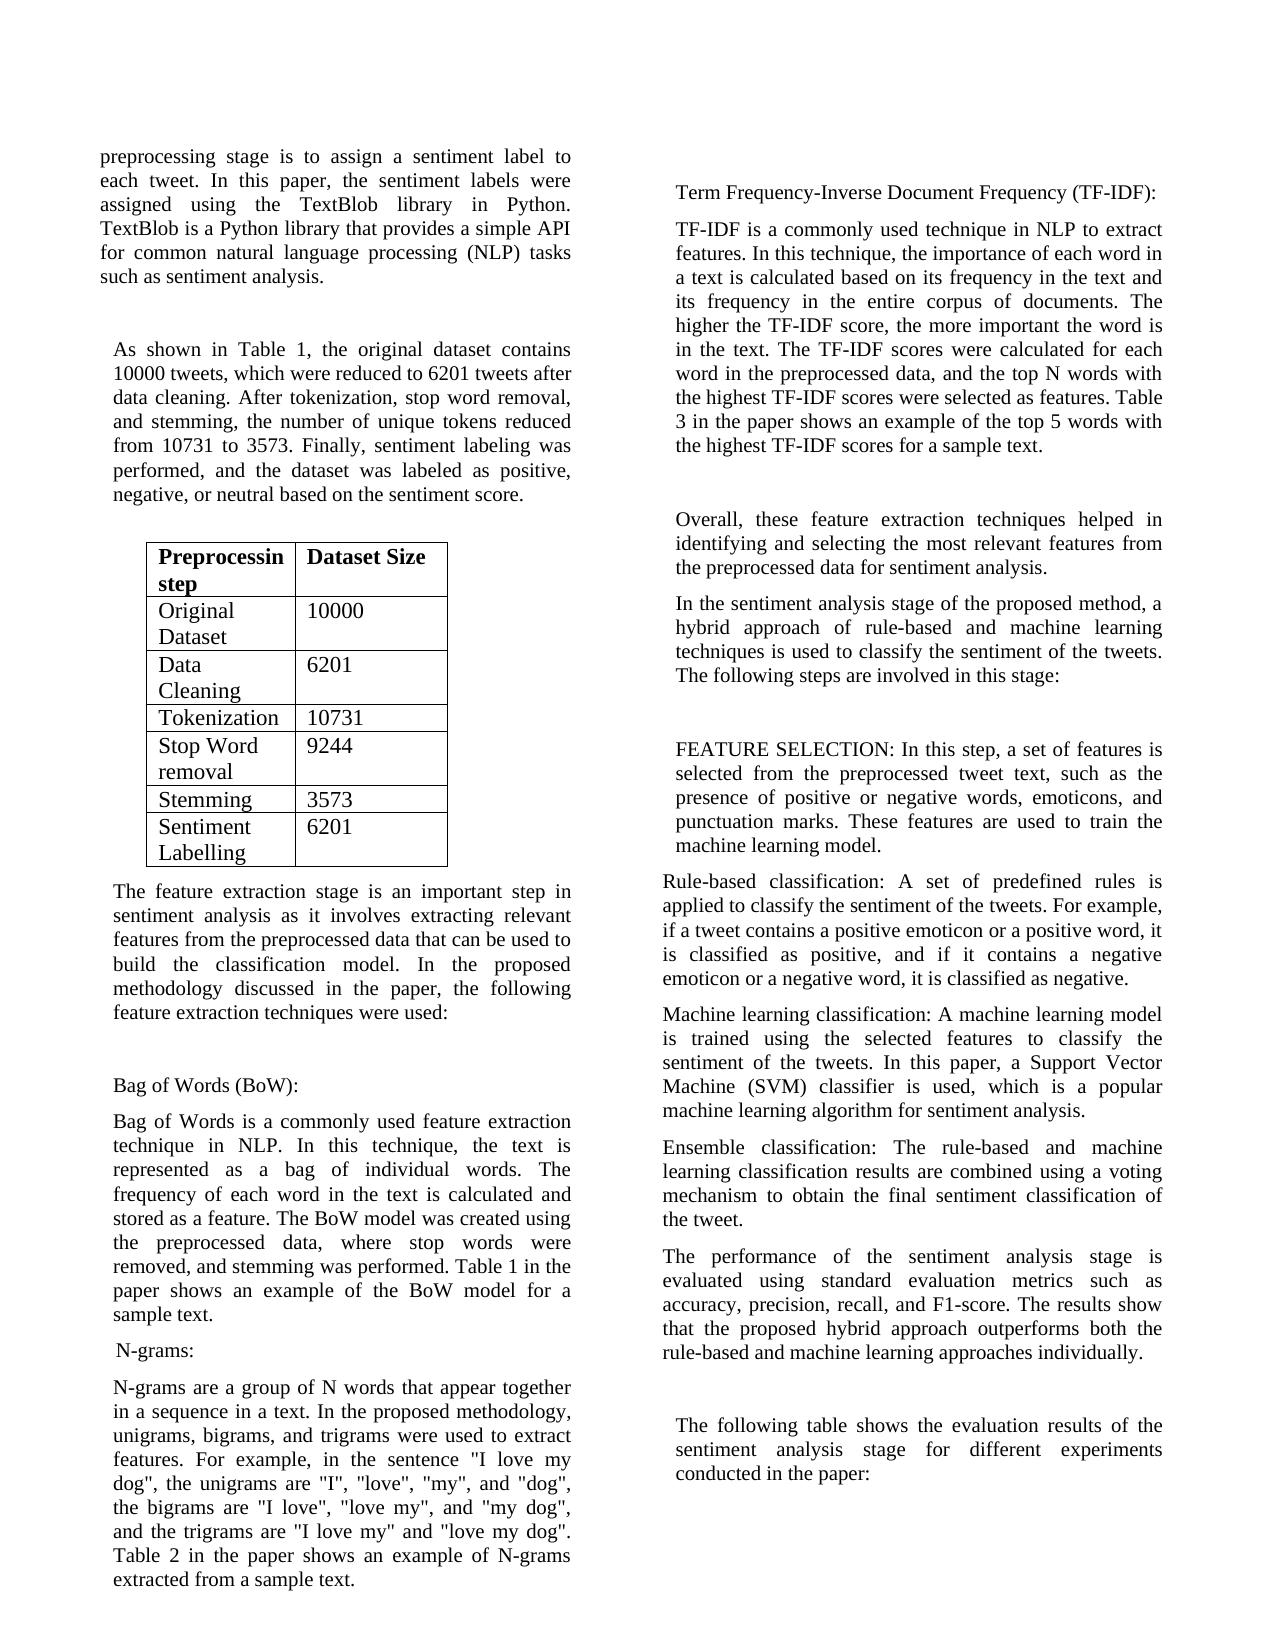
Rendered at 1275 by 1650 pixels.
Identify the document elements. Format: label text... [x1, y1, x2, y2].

text The feature extraction stage is an important step in sentiment analysis as it involves extracting relevant features from the preprocessed data that can be used to build the classification model. In the proposed methodology discussed in the paper, the following feature extraction techniques were used: [113, 879, 572, 1024]
table_cell 6201 [296, 651, 447, 703]
text Overall, these feature extraction techniques helped in identifying and selecting the most relevant features from the preprocessed data for sentiment analysis. [675, 507, 1163, 579]
table_cell Data Cleaning [147, 651, 295, 703]
text As shown in Table 1, the original dataset contains 10000 tweets, which were reduced to 6201 tweets after data cleaning. After tokenization, stop word removal, and stemming, the number of unique tokens reduced from 10731 to 3573. Finally, sentiment labeling was performed, and the dataset was labeled as positive, negative, or neutral based on the sentiment score. [113, 337, 572, 506]
table_cell Stop Word removal [147, 732, 295, 784]
text Rule-based classification: A set of predefined rules is applied to classify the sentiment of the tweets. For example, if a tweet contains a positive emoticon or a positive word, it is classified as positive, and if it contains a negative emoticon or a negative word, it is classified as negative. [662, 869, 1163, 990]
table_header Preprocessin step [147, 543, 295, 596]
text TF-IDF is a commonly used technique in NLP to extract features. In this technique, the importance of each word in a text is calculated based on its frequency in the text and its frequency in the entire corpus of documents. The higher the TF-IDF score, the more important the word is in the text. The TF-IDF scores were calculated for each word in the preprocessed data, and the top N words with the highest TF-IDF scores were selected as features. Table 3 in the paper shows an example of the top 5 words with the highest TF-IDF scores for a sample text. [675, 217, 1163, 457]
text Bag of Words is a commonly used feature extraction technique in NLP. In this technique, the text is represented as a bag of individual words. The frequency of each word in the text is calculated and stored as a feature. The BoW model was created using the preprocessed data, where stop words were removed, and stemming was performed. Table 1 in the paper shows an example of the BoW model for a sample text. [113, 1109, 572, 1326]
text Ensemble classification: The rule-based and machine learning classification results are combined using a voting mechanism to obtain the final sentiment classification of the tweet. [662, 1135, 1163, 1231]
table_header Dataset Size [296, 543, 447, 596]
table_cell 6201 [296, 813, 447, 866]
text Term Frequency-Inverse Document Frequency (TF-IDF): [675, 180, 1163, 204]
table_cell 10731 [296, 705, 447, 731]
text In the sentiment analysis stage of the proposed method, a hybrid approach of rule-based and machine learning techniques is used to classify the sentiment of the tweets. The following steps are involved in this stage: [675, 591, 1163, 687]
text Bag of Words (BoW): [113, 1073, 572, 1097]
text FEATURE SELECTION: In this step, a set of features is selected from the preprocessed tweet text, such as the presence of positive or negative words, emoticons, and punctuation marks. These features are used to train the machine learning model. [675, 737, 1163, 857]
table_cell 3573 [296, 786, 447, 812]
table_cell 10000 [296, 597, 447, 650]
text The performance of the sentiment analysis stage is evaluated using standard evaluation metrics such as accuracy, precision, recall, and F1-score. The results show that the proposed hybrid approach outperforms both the rule-based and machine learning approaches individually. [662, 1244, 1163, 1364]
table_cell Tokenization [147, 705, 295, 731]
table_cell Stemming [147, 786, 295, 812]
text N-grams are a group of N words that appear together in a sequence in a text. In the proposed methodology, unigrams, bigrams, and trigrams were used to extract features. For example, in the sentence "I love my dog", the unigrams are "I", "love", "my", and "dog", the bigrams are "I love", "love my", and "my dog", and the trigrams are "I love my" and "love my dog". Table 2 in the paper shows an example of N-grams extracted from a sample text. [113, 1375, 572, 1591]
table_cell Original Dataset [147, 597, 295, 650]
text N-grams: [100, 1338, 572, 1362]
table_cell 9244 [296, 732, 447, 784]
table_cell Sentiment Labelling [147, 813, 295, 866]
text Machine learning classification: A machine learning model is trained using the selected features to classify the sentiment of the tweets. In this paper, a Support Vector Machine (SVM) classifier is used, which is a popular machine learning algorithm for sentiment analysis. [662, 1002, 1163, 1122]
text The following table shows the evaluation results of the sentiment analysis stage for different experiments conducted in the paper: [675, 1413, 1163, 1485]
